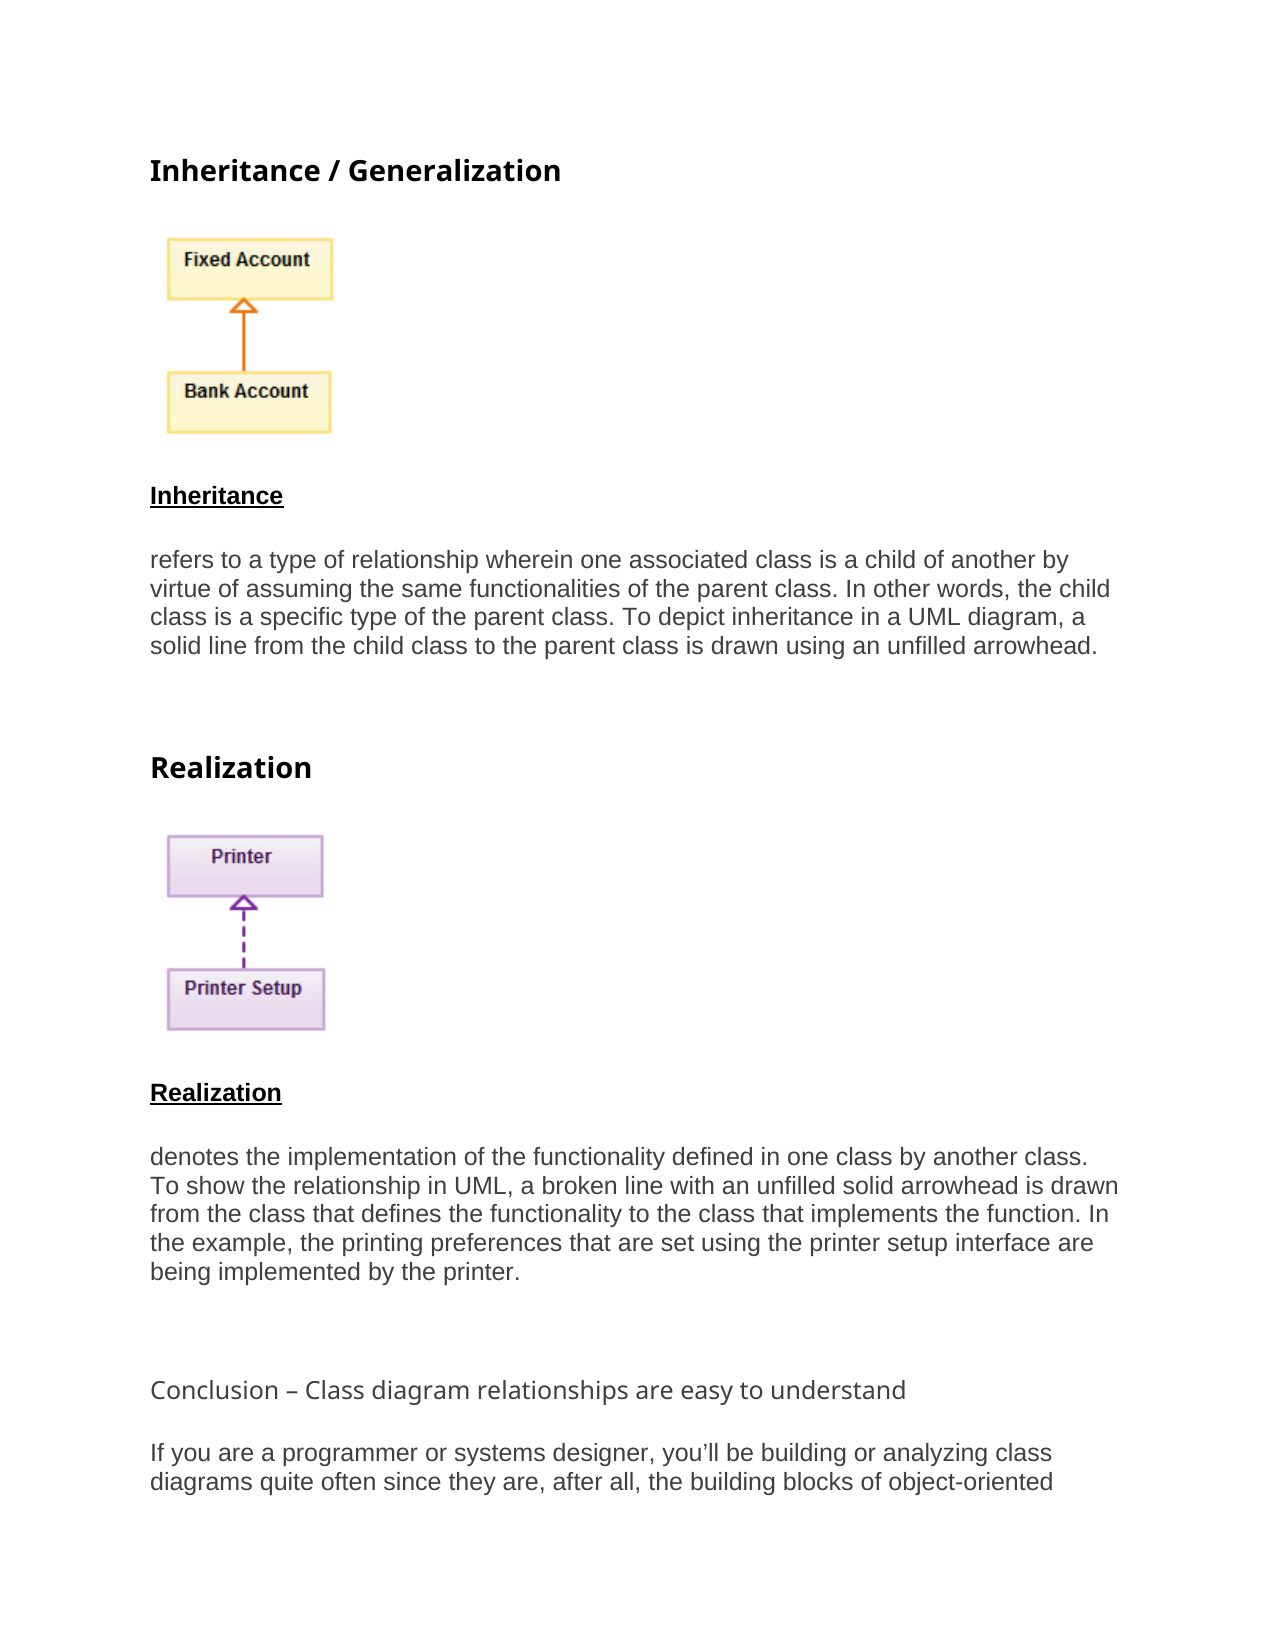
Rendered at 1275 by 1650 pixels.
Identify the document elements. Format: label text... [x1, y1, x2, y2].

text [150, 1438, 1125, 1496]
subtitle Realization [150, 747, 1125, 787]
text Realization [150, 1067, 1125, 1107]
picture [150, 818, 335, 1042]
text Inheritance [150, 470, 1125, 510]
subtitle Inheritance / Generalization [150, 150, 1125, 190]
picture [150, 221, 346, 445]
text denotes the implementation of the functionality defined in one class by another class. To show the relationship in UML, a broken line with an unfilled solid arrowhead is drawn from the class that defines the functionality to the class that implements the function. In the example, the printing preferences that are set using the printer setup interface are being implemented by the printer. [150, 1142, 1125, 1286]
text refers to a type of relationship wherein one associated class is a child of another by virtue of assuming the same functionalities of the parent class. In other words, the child class is a specific type of the parent class. To depict inheritance in a UML diagram, a solid line from the child class to the parent class is drawn using an unfilled arrowhead. [150, 545, 1125, 660]
subtitle Conclusion – Class diagram relationships are easy to understand [150, 1373, 1125, 1407]
